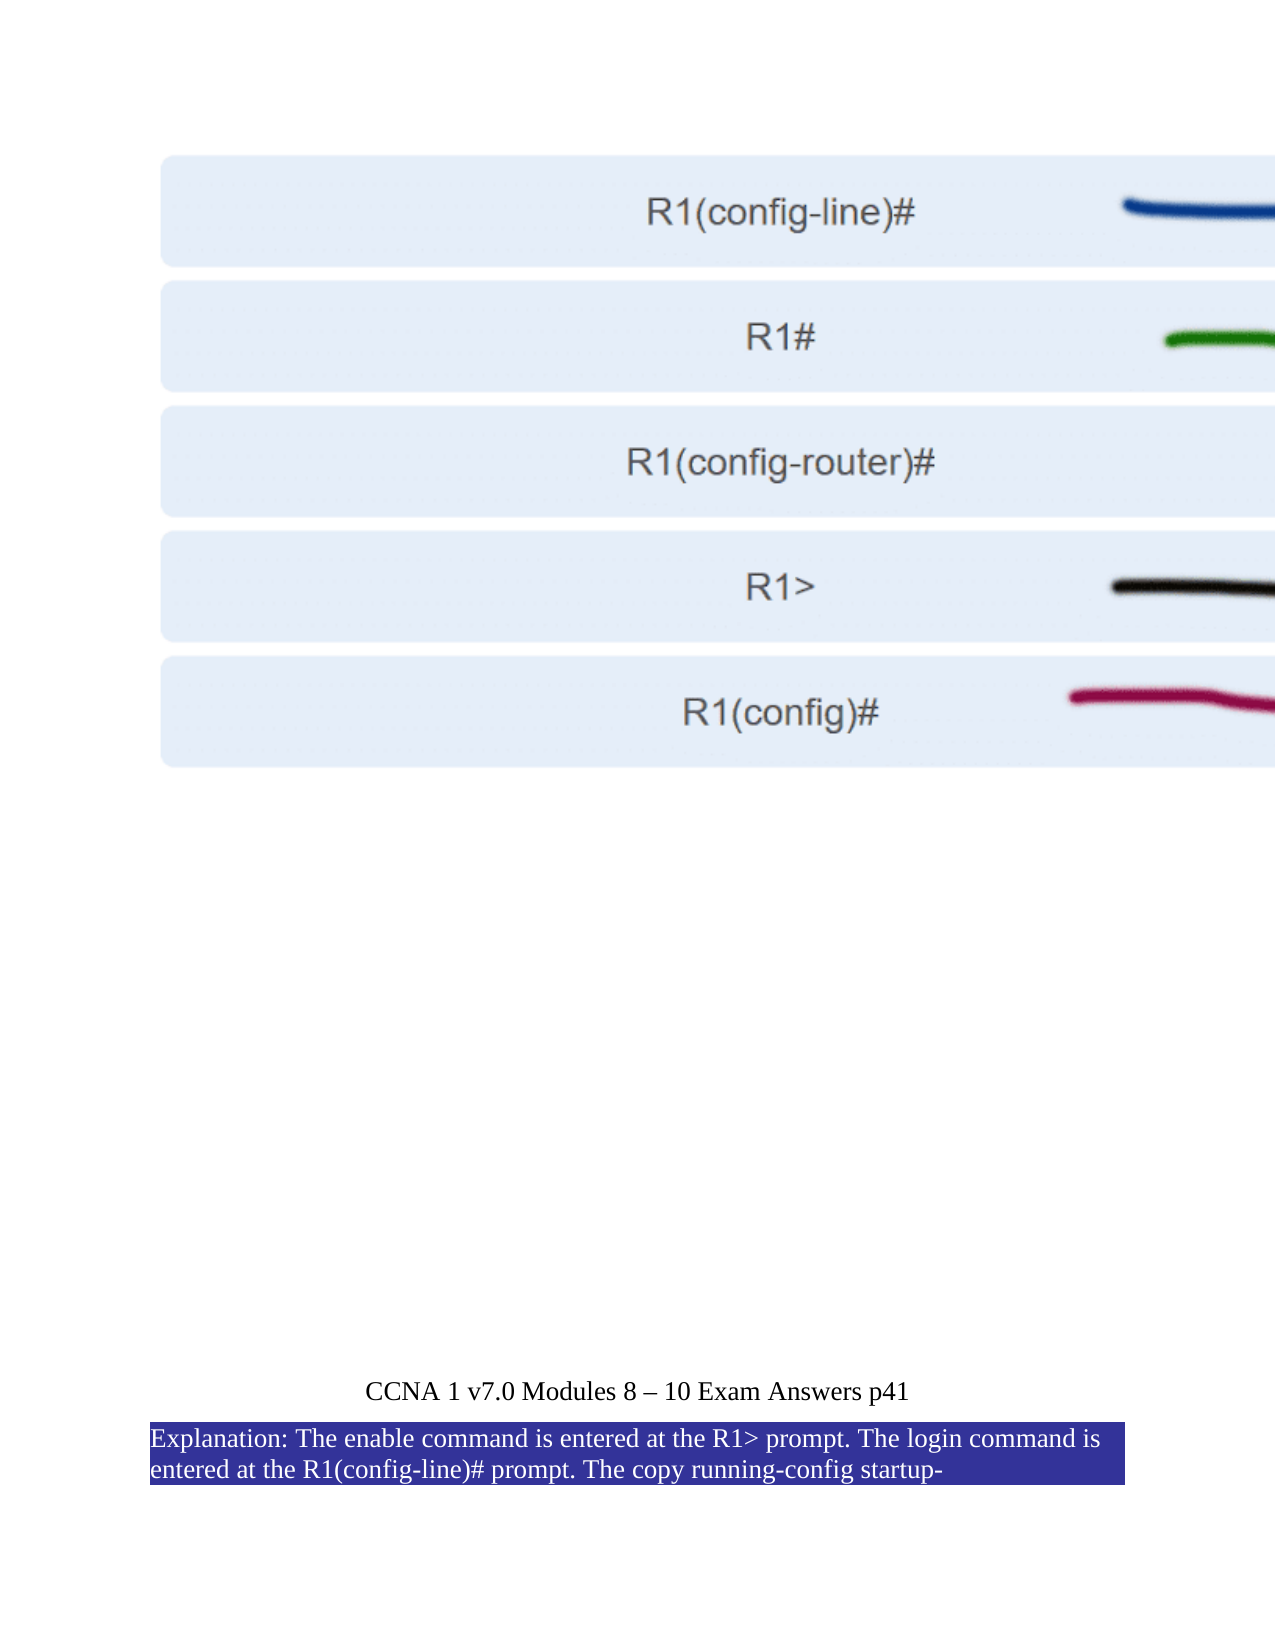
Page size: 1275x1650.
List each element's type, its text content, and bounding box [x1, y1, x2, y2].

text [150, 1422, 1125, 1485]
picture [150, 150, 1275, 1370]
text CCNA 1 v7.0 Modules 8 – 10 Exam Answers p41 [150, 1375, 1125, 1406]
